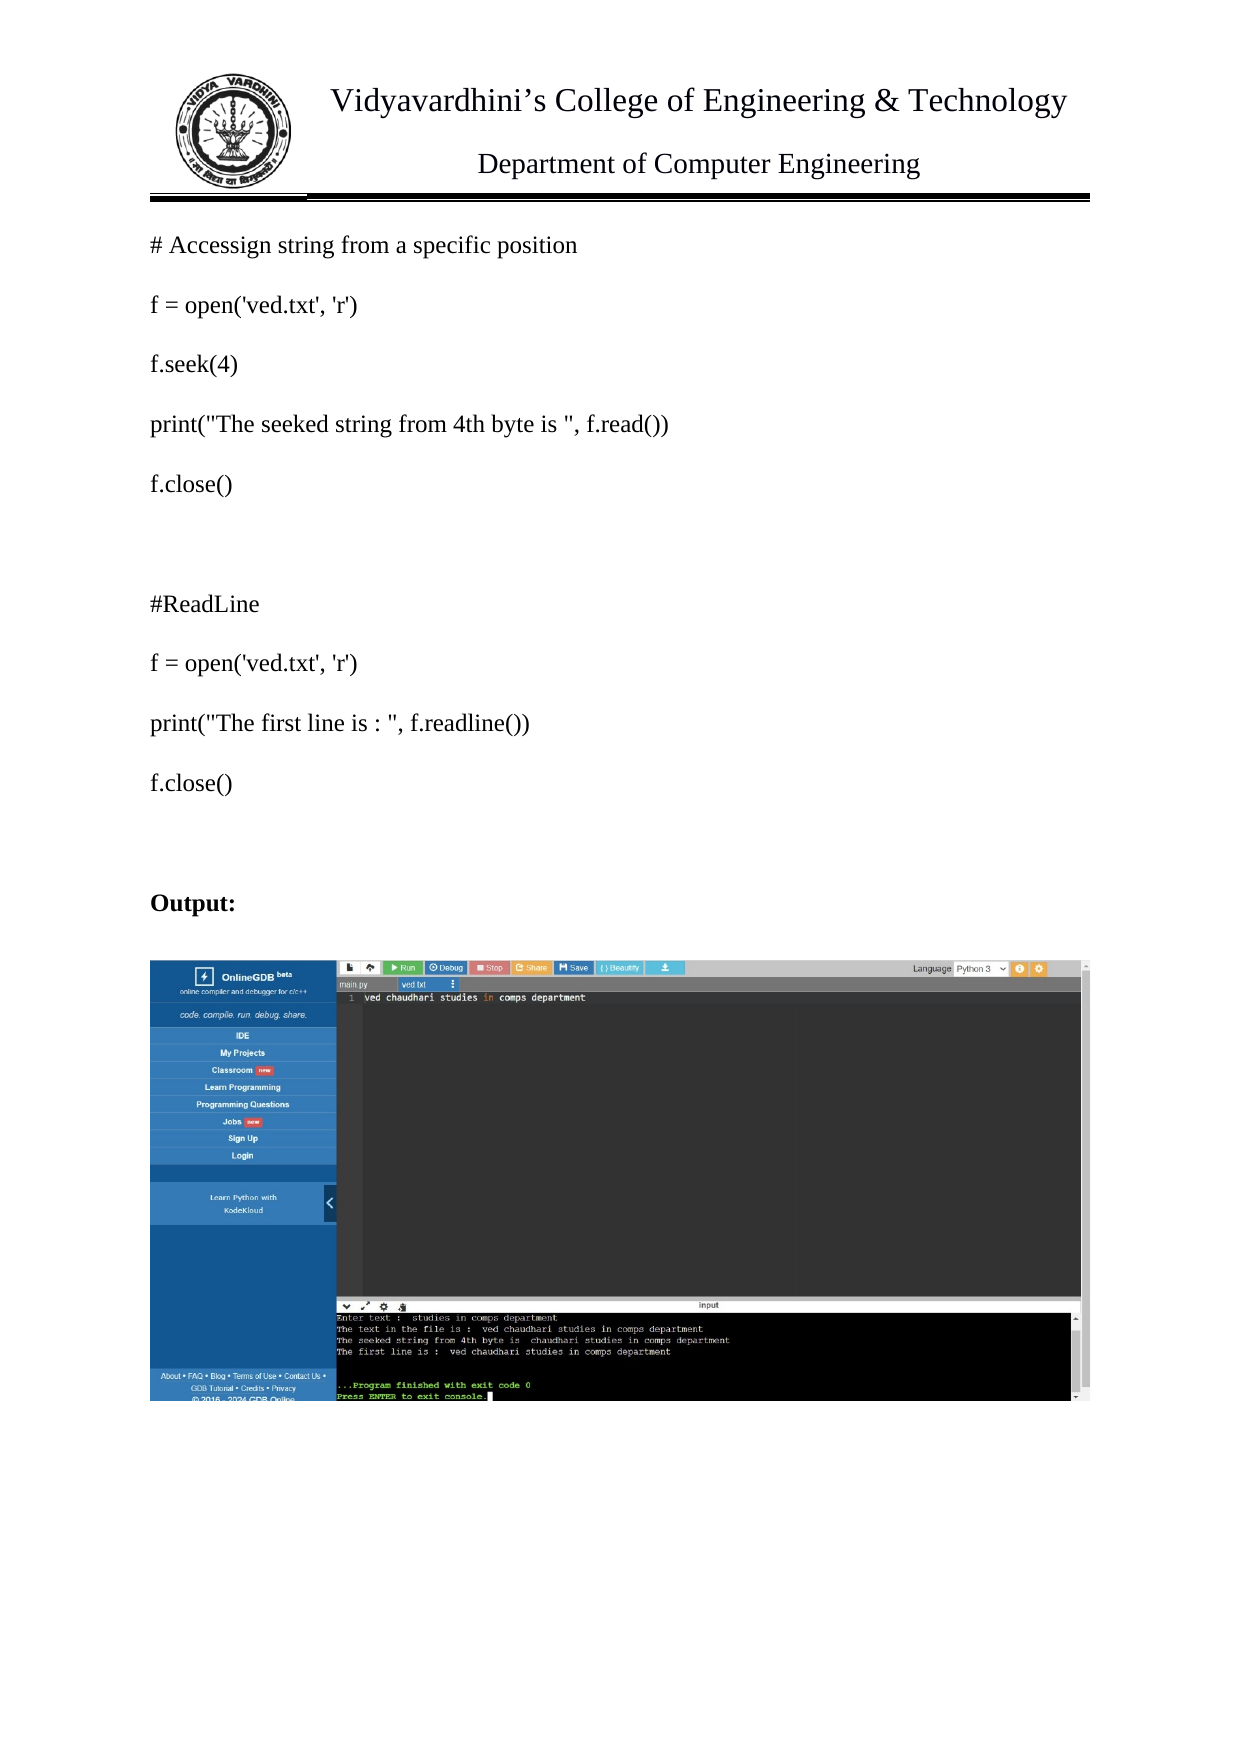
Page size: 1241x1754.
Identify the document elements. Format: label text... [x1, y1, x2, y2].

picture [173, 73, 292, 190]
text print("The seeked string from 4th byte is ", f.read()) [150, 409, 1090, 438]
text # Accessign string from a specific position [150, 230, 1090, 259]
text f = open('ved.txt', 'r') [150, 648, 1090, 677]
text f = open('ved.txt', 'r') [150, 290, 1090, 318]
picture [150, 960, 1091, 1401]
text Output: [150, 888, 1090, 916]
text f.close() [150, 768, 1090, 797]
text f.seek(4) [150, 349, 1090, 378]
text print("The first line is : ", f.readline()) [150, 708, 1090, 737]
text f.close() [150, 469, 1090, 498]
text #ReadLine [150, 589, 1090, 617]
